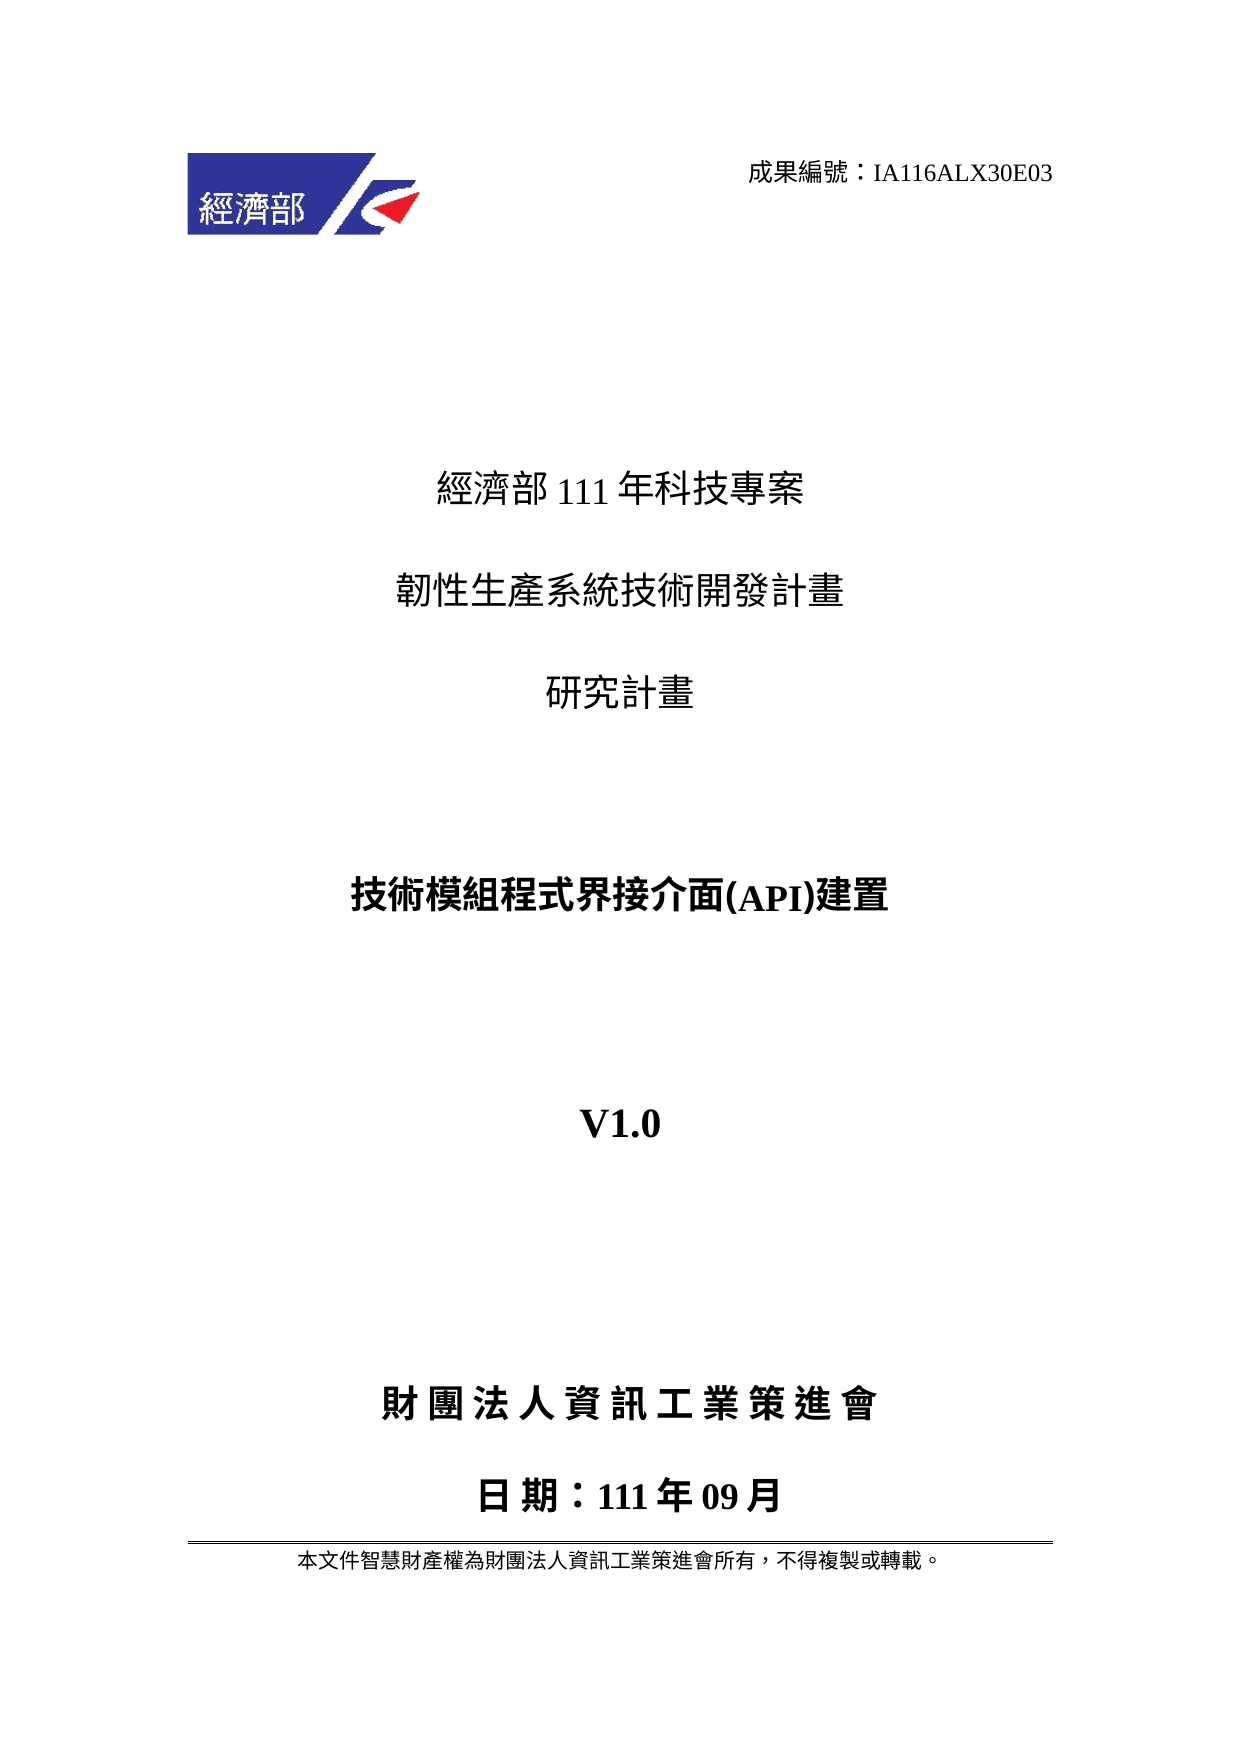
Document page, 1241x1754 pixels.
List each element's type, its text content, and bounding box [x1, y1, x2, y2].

text 韌性生產系統技術開發計畫 [187, 540, 1053, 615]
text 財 團 法 人 資 訊 工 業 策 進 會 [187, 1373, 1053, 1428]
text 日 期：111年09月 [187, 1466, 1053, 1520]
text 成果編號：IA116ALX30E03 [217, 152, 1053, 189]
text 技術模組程式界接介面(API)建置 [187, 845, 1053, 920]
text 研究計畫 [187, 642, 1053, 717]
text V1.0 [187, 1085, 1053, 1160]
text 經濟部111年科技專案 [187, 438, 1053, 513]
picture [187, 153, 422, 236]
